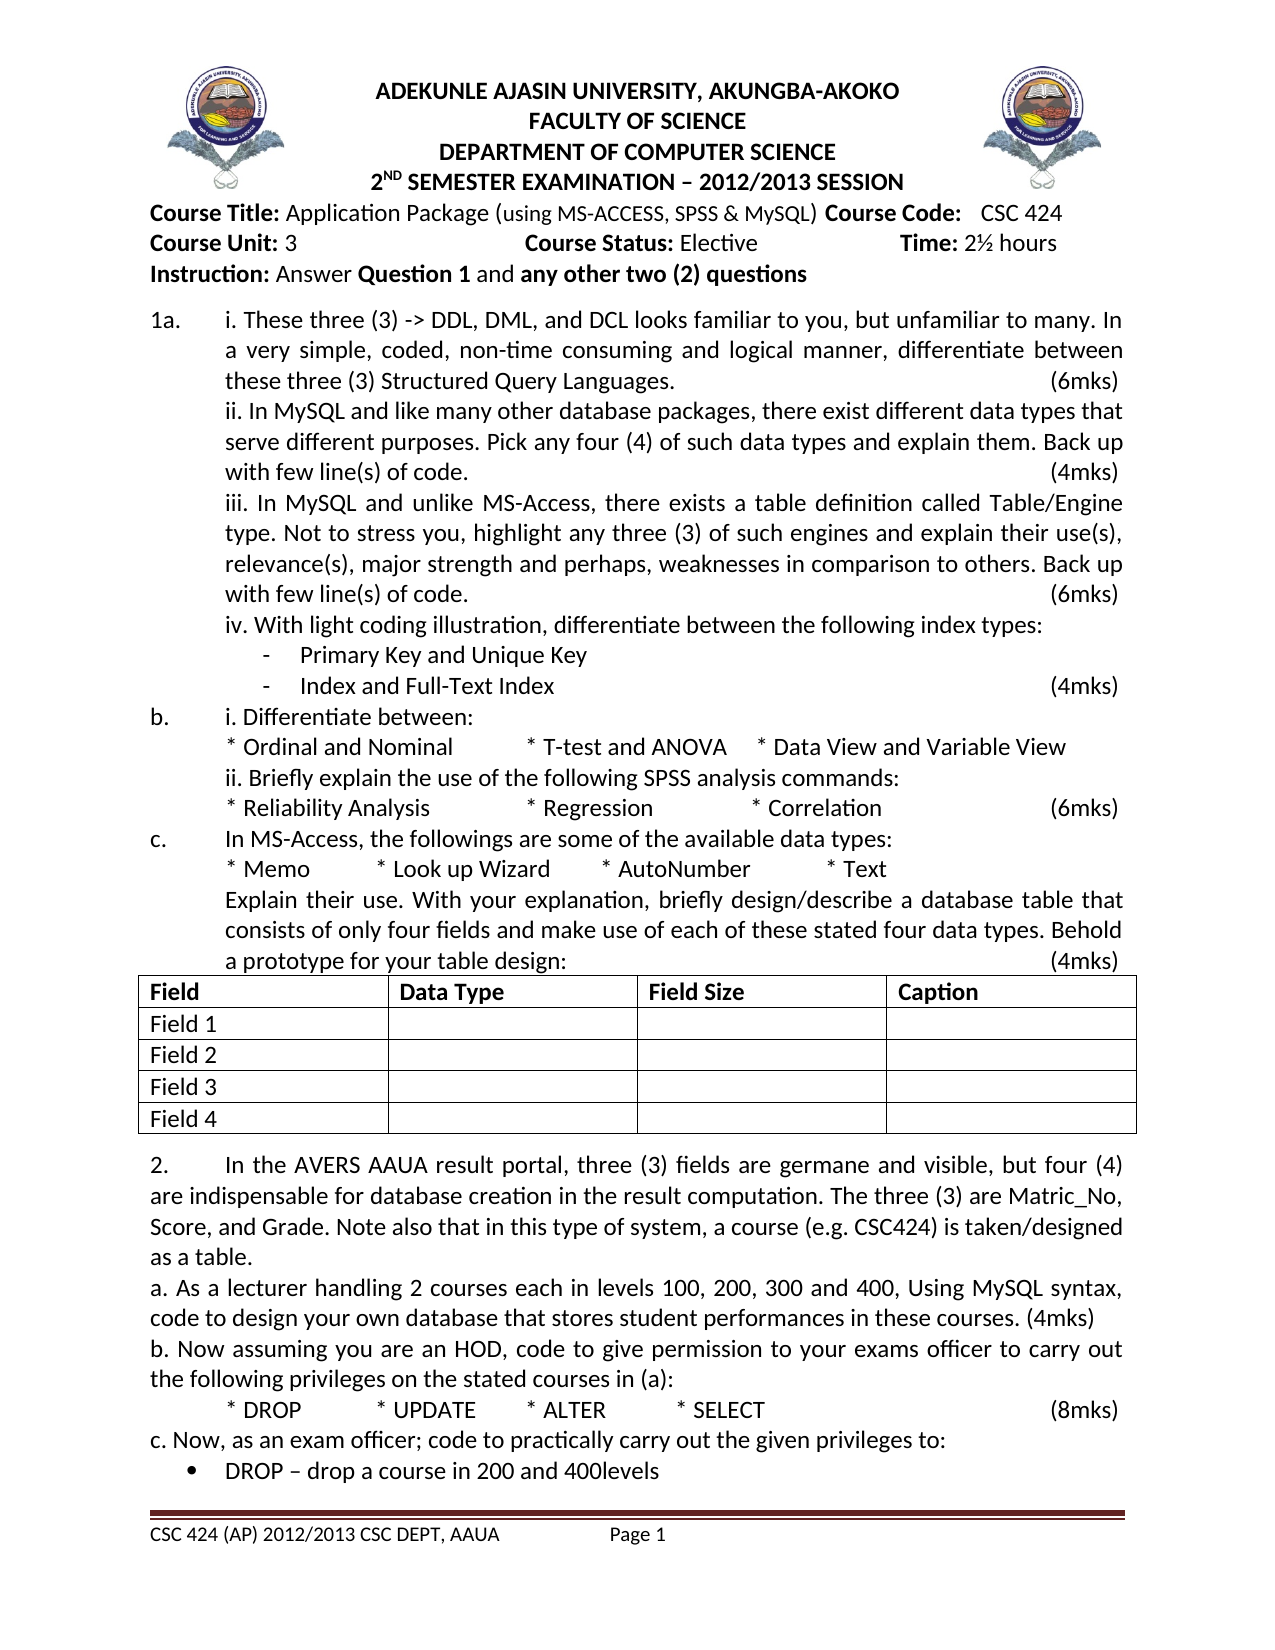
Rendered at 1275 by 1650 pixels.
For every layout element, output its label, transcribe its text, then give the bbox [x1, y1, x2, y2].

table_cell [389, 1040, 637, 1070]
text b. Now assuming you are an HOD, code to give permission to your exams officer to carry out the following privileges on the stated courses in (a): [150, 1333, 1125, 1394]
text 2. In the AVERS AAUA result portal, three (3) fields are germane and visible, but four (4) are indispensable for database creation in the result computation. The three (3) are Matric_No, Score, and Grade. Note also that in this type of system, a course (e.g. CSC424) is taken/designed as a table. [150, 1149, 1125, 1272]
text Instruction: Answer Question 1 and any other two (2) questions [150, 258, 1125, 289]
text 2ND SEMESTER EXAMINATION – 2012/2013 SESSION [150, 167, 1125, 197]
table_cell [638, 1008, 886, 1038]
table_header Field Size [638, 976, 886, 1007]
text iii. In MySQL and unlike MS-Access, there exists a table definition called Table/Engine type. Not to stress you, highlight any three (3) of such engines and explain their use(s), relevance(s), major strength and perhaps, weaknesses in comparison to others. Back up with few line(s) of code. (6mks) [225, 487, 1125, 609]
table_cell [638, 1103, 886, 1133]
text b. i. Differentiate between: [150, 701, 1125, 731]
text Course Title: Application Package (using MS-ACCESS, SPSS & MySQL) Course Code: CSC 424 [150, 197, 1125, 228]
table_cell [638, 1040, 886, 1070]
text FACULTY OF SCIENCE [150, 106, 1125, 136]
text * Memo * Look up Wizard * AutoNumber * Text [150, 853, 1125, 884]
text * Reliability Analysis * Regression * Correlation (6mks) [150, 792, 1125, 823]
picture [982, 66, 1102, 75]
list DROP – drop a course in 200 and 400levels [187, 1455, 1125, 1485]
text a. As a lecturer handling 2 courses each in levels 100, 200, 300 and 400, Using MySQL syntax, code to design your own database that stores student performances in these courses. (4mks) [150, 1272, 1125, 1333]
table_cell [389, 1008, 637, 1038]
table_cell [887, 1103, 1136, 1133]
text ii. Briefly explain the use of the following SPSS analysis commands: [150, 762, 1125, 792]
text * DROP * UPDATE * ALTER * SELECT (8mks) [150, 1394, 1125, 1424]
table_cell [389, 1103, 637, 1133]
list Index and Full-Text Index (4mks) [262, 670, 1125, 701]
table_header Field [139, 976, 388, 1007]
table_cell [887, 1071, 1136, 1102]
text Explain their use. With your explanation, briefly design/describe a database table that consists of only four fields and make use of each of these stated four data types. Behold a prototype for your table design: (4mks) [225, 884, 1125, 975]
text 1a. i. These three (3) -> DDL, DML, and DCL looks familiar to you, but unfamiliar to many. In a very simple, coded, non-time consuming and logical manner, differentiate between these three (3) Structured Query Languages. (6mks) [150, 304, 1125, 396]
table_cell [887, 1040, 1136, 1070]
table_cell Field 3 [139, 1071, 388, 1102]
table_cell [638, 1071, 886, 1102]
table_header Data Type [389, 976, 637, 1007]
text ADEKUNLE , AKUNGBA-AKOKO [150, 75, 1125, 106]
table_cell [389, 1071, 637, 1102]
table_cell Field 4 [139, 1103, 388, 1133]
text c. In MS-Access, the followings are some of the available data types: [150, 823, 1125, 853]
text ii. In MySQL and like many other database packages, there exist different data types that serve different purposes. Pick any four (4) of such data types and explain them. Back up with few line(s) of code. (4mks) [225, 396, 1125, 487]
text c. Now, as an exam officer; code to practically carry out the given privileges to: [150, 1424, 1125, 1455]
picture [166, 66, 285, 75]
table_cell Field 1 [139, 1008, 388, 1038]
text * Ordinal and Nominal * T-test and ANOVA * Data View and Variable View [150, 731, 1125, 762]
text iv. With light coding illustration, differentiate between the following index types: [150, 609, 1125, 640]
text DEPARTMENT OF COMPUTER SCIENCE [150, 136, 1125, 167]
table_cell [887, 1008, 1136, 1038]
list Primary Key and Unique Key [262, 640, 1125, 670]
text Course Unit: 3 Course Status: Elective Time: 2½ hours [150, 228, 1125, 258]
table_cell Field 2 [139, 1040, 388, 1070]
table_header Caption [887, 976, 1136, 1007]
